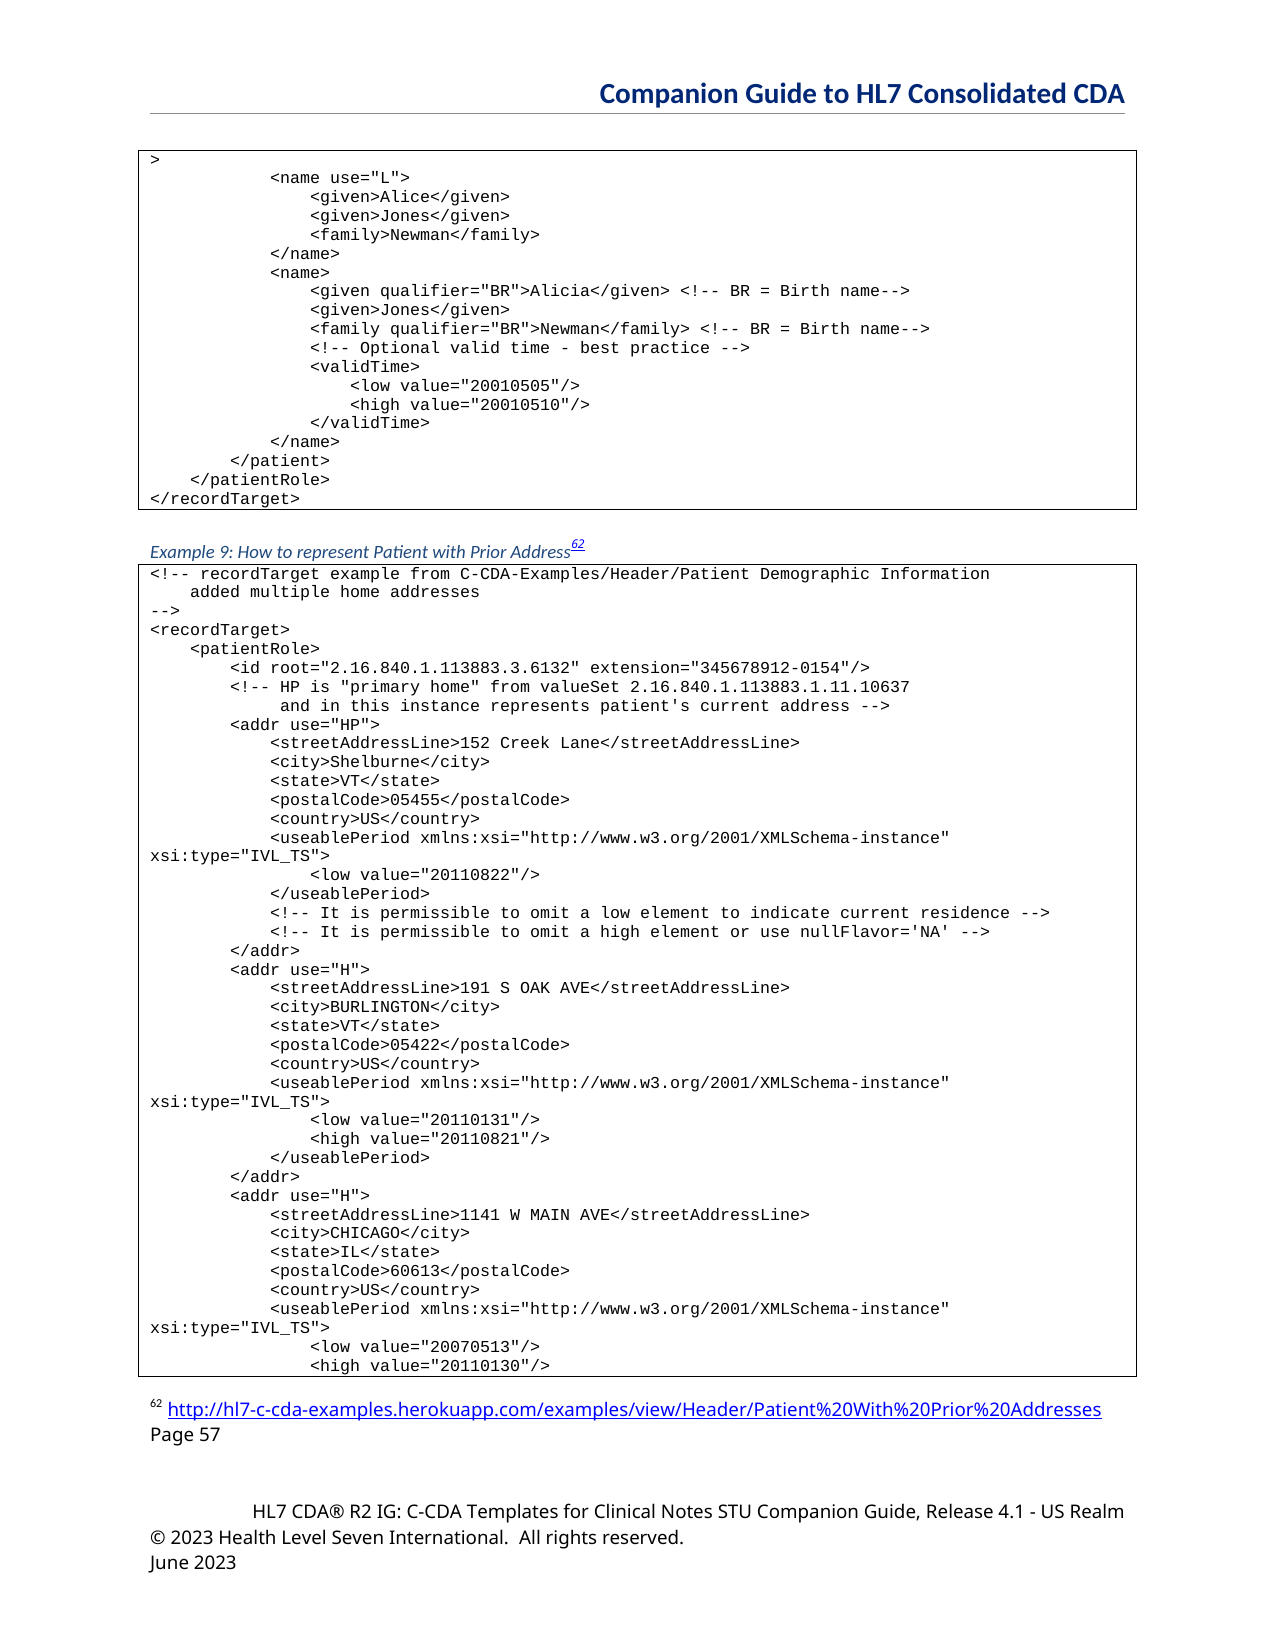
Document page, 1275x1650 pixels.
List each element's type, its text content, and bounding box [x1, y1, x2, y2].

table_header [139, 151, 1136, 509]
text Example 9: How to represent Patient with Prior Address [150, 536, 1125, 564]
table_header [139, 565, 1136, 1376]
